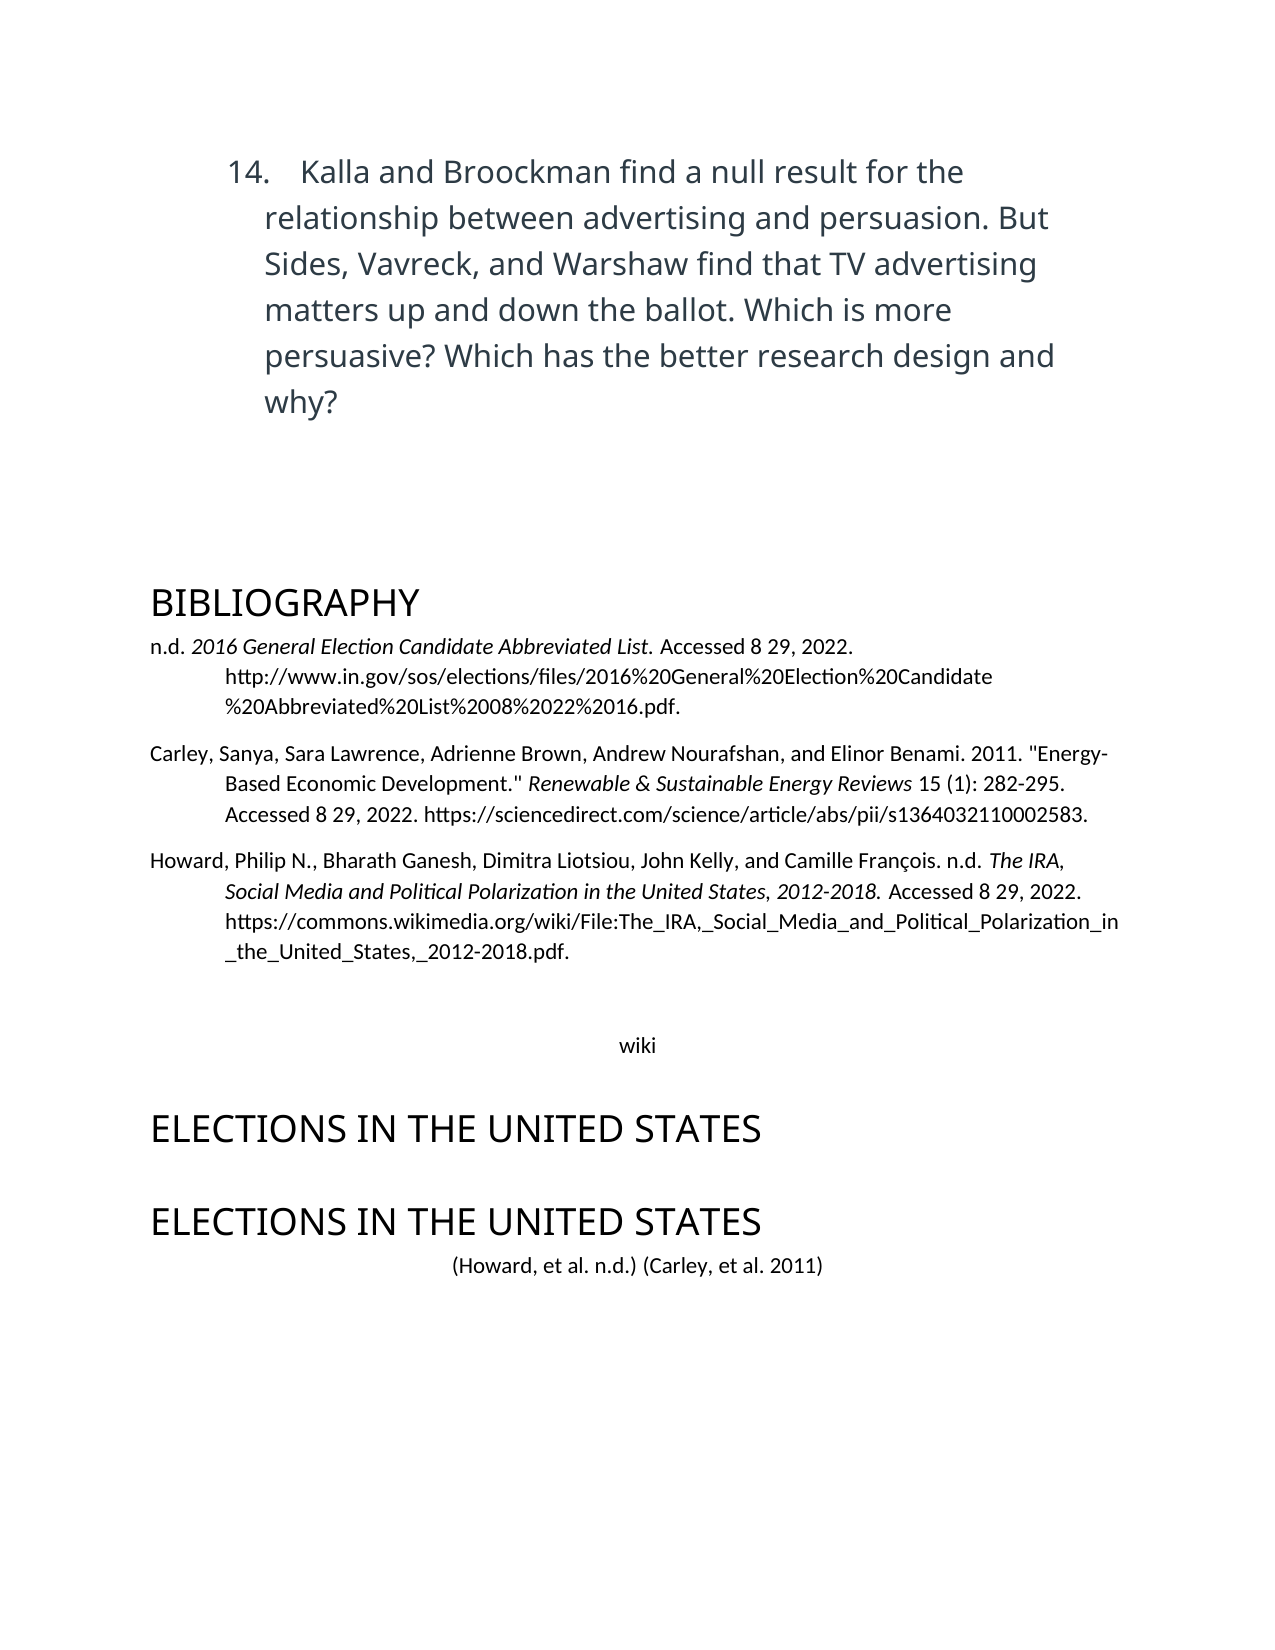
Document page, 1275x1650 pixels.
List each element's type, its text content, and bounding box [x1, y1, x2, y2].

text wiki [150, 1031, 1125, 1059]
subtitle Elections in the United States [150, 1196, 1125, 1247]
subtitle Elections in the United States [150, 1103, 1125, 1154]
list Kalla and Broockman find a null result for the relationship between advertising and persuasion. But Sides, Vavreck, and Warshaw find that TV advertising matters up and down the ballot. Which is more persuasive? Which has the better research design and why? [227, 150, 1125, 422]
